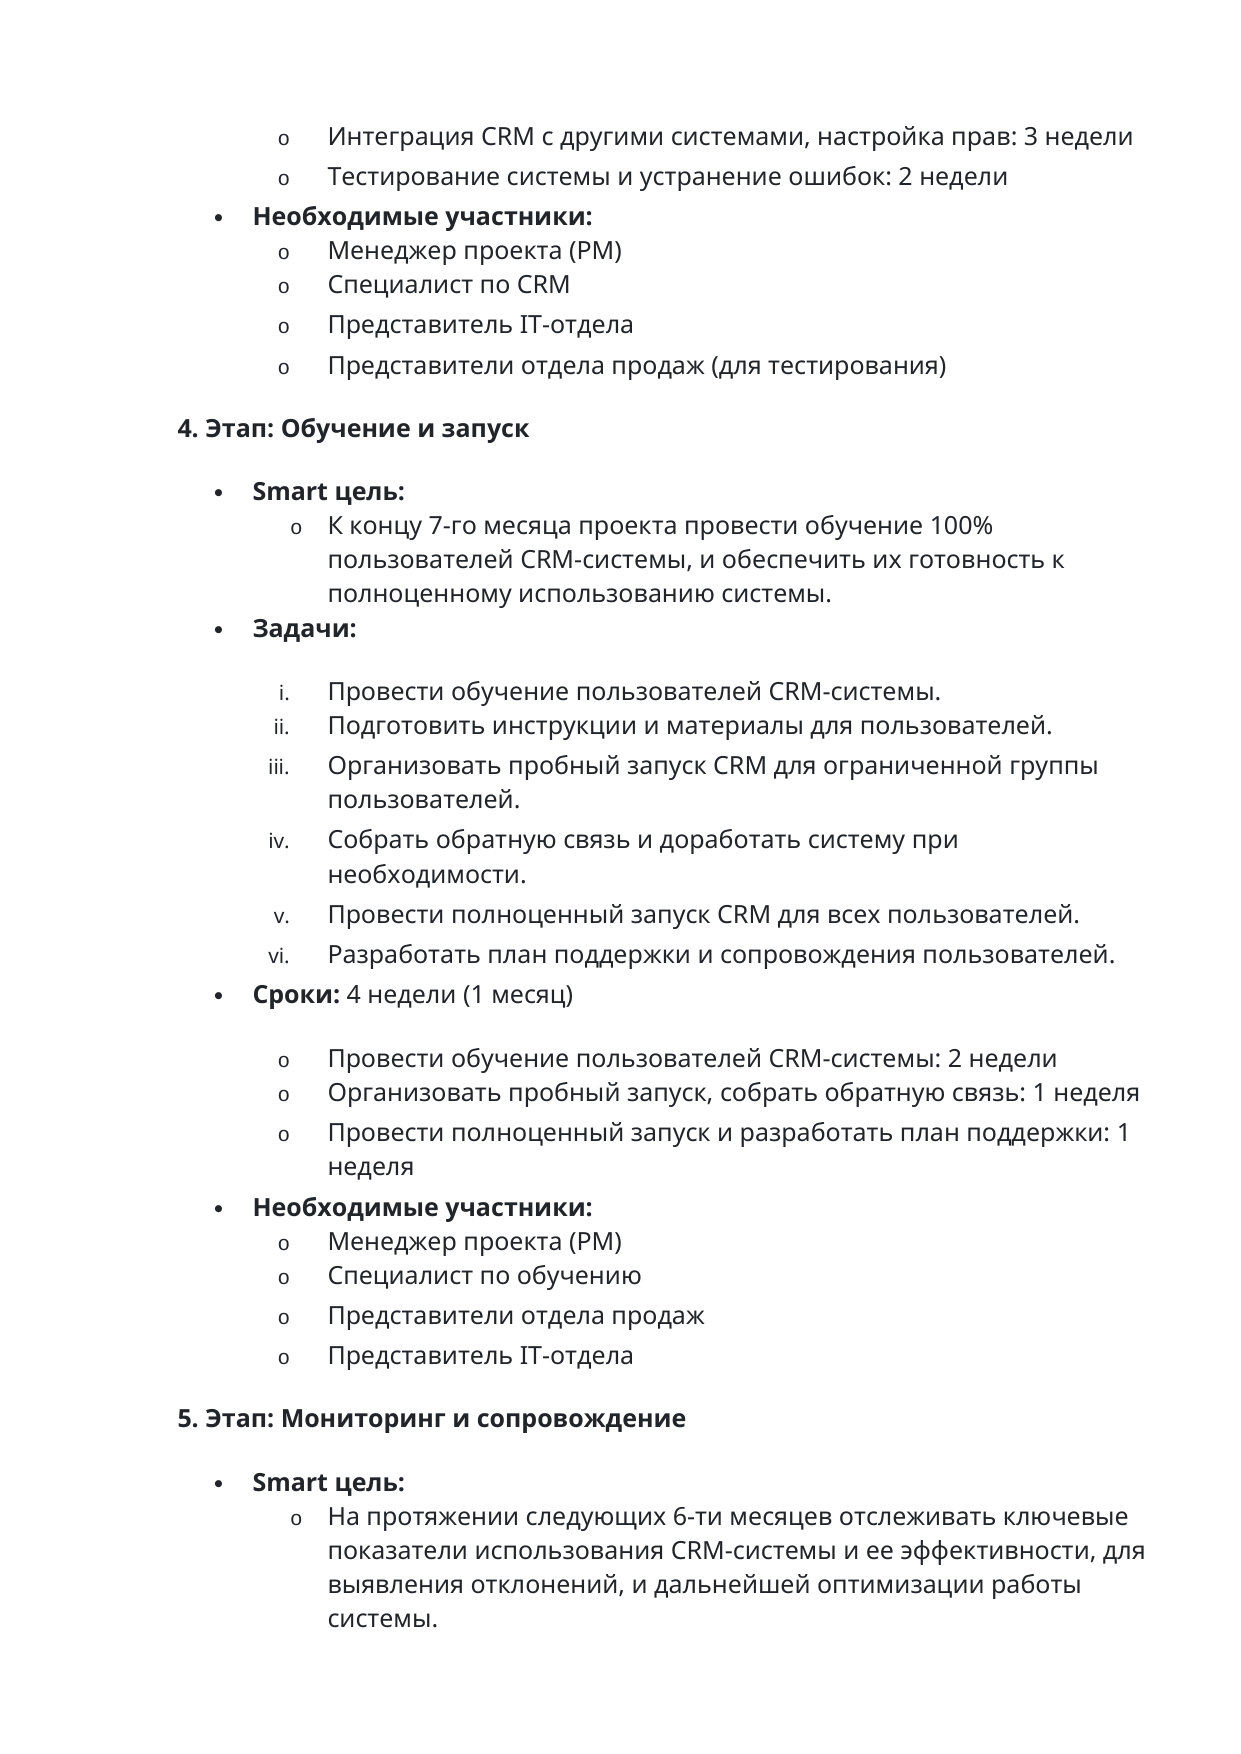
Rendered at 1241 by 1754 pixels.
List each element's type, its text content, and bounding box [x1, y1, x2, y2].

list Smart цель: [215, 474, 1152, 508]
list Специалист по обучению [290, 1257, 1152, 1291]
list Интеграция CRM с другими системами, настройка прав: 3 недели [290, 118, 1152, 152]
list Собрать обратную связь и доработать систему при необходимости. [290, 822, 1152, 890]
list Представитель IT-отдела [290, 307, 1152, 341]
list Представители отдела продаж (для тестирования) [290, 347, 1152, 382]
list Smart цель: [215, 1464, 1152, 1498]
list Организовать пробный запуск, собрать обратную связь: 1 неделя [290, 1074, 1152, 1108]
list Менеджер проекта (PM) [290, 1223, 1152, 1257]
list Представители отдела продаж [290, 1298, 1152, 1332]
list Разработать план поддержки и сопровождения пользователей. [290, 937, 1152, 971]
list Провести полноценный запуск и разработать план поддержки: 1 неделя [290, 1115, 1152, 1183]
list Провести обучение пользователей CRM-системы. [290, 673, 1152, 707]
list Менеджер проекта (PM) [290, 233, 1152, 267]
text 4. Этап: Обучение и запуск [177, 411, 1152, 445]
list К концу 7-го месяца проекта провести обучение 100% пользователей CRM-системы, и обеспечить их готовность к полноценному использованию системы. [290, 508, 1152, 610]
list Провести обучение пользователей CRM-системы: 2 недели [290, 1040, 1152, 1074]
text 5. Этап: Мониторинг и сопровождение [177, 1401, 1152, 1435]
list Специалист по CRM [290, 267, 1152, 301]
list Задачи: [215, 610, 1152, 644]
list Сроки: 4 недели (1 месяц) [215, 977, 1152, 1011]
list На протяжении следующих 6-ти месяцев отслеживать ключевые показатели использования CRM-системы и ее эффективности, для выявления отклонений, и дальнейшей оптимизации работы системы. [290, 1498, 1152, 1635]
list Необходимые участники: [215, 199, 1152, 233]
list Представитель IT-отдела [290, 1338, 1152, 1372]
list Подготовить инструкции и материалы для пользователей. [290, 707, 1152, 742]
list Тестирование системы и устранение ошибок: 2 недели [290, 158, 1152, 192]
list Провести полноценный запуск CRM для всех пользователей. [290, 897, 1152, 931]
list Необходимые участники: [215, 1189, 1152, 1223]
list Организовать пробный запуск CRM для ограниченной группы пользователей. [290, 748, 1152, 816]
